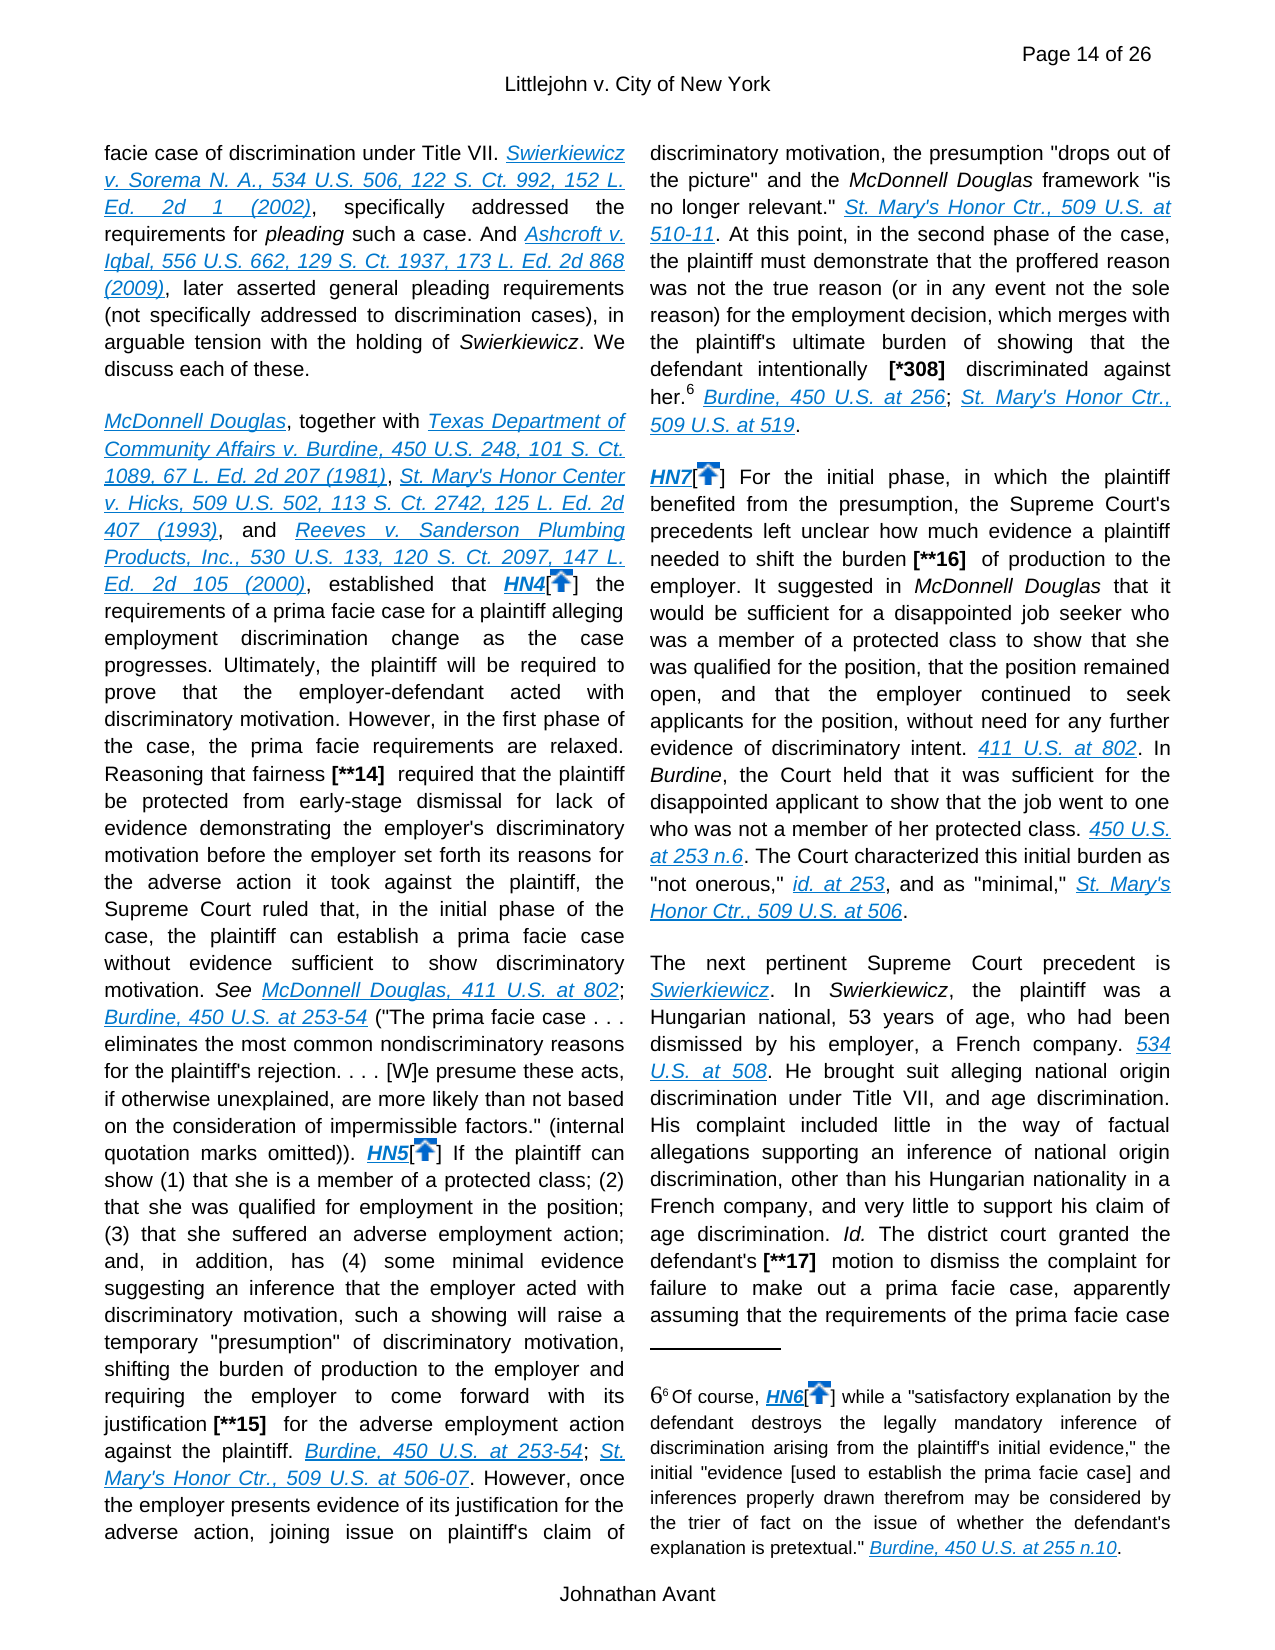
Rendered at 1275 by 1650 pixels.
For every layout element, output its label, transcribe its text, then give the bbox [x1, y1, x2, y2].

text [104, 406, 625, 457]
picture [808, 1381, 831, 1404]
text McDonnell Douglas, together with Texas Department of Community Affairs v. Burdine, 450 U.S. 248, 101 S. Ct. 1089, 67 L. Ed. 2d 207 (1981), St. Mary's Honor Center v. Hicks, 509 U.S. 502, 113 S. Ct. 2742, 125 L. Ed. 2d 407 (1993), and Reeves v. Sanderson Plumbing Products, Inc., 530 U.S. 133, 120 S. Ct. 2097, 147 L. Ed. 2d 105 (2000), established that HN4[] the requirements of a prima facie case for a plaintiff alleging employment discrimination change as the case progresses. Ultimately, the plaintiff will be required to prove that the employer-defendant acted with discriminatory motivation. However, in the first phase of the case, the prima facie requirements are relaxed. Reasoning that fairness [**14] required that the plaintiff be protected from early-stage dismissal for lack of evidence demonstrating the employer's discriminatory motivation before the employer set forth its reasons for the adverse action it took against the plaintiff, the Supreme Court ruled that, in the initial phase of the case, the plaintiff can establish a prima facie case without evidence sufficient to show discriminatory motivation. See McDonnell Douglas, 411 U.S. at 802; Burdine, 450 U.S. at 253-54 ("The prima facie case . . . eliminates the most common nondiscriminatory reasons for the plaintiff's rejection. . . . [W]e presume these acts, if otherwise unexplained, are more likely than not based on the consideration of impermissible factors." (internal quotation marks omitted)). HN5[] If the plaintiff can show (1) that she is a member of a protected class; (2) that she was qualified for employment in the position; (3) that she suffered an adverse employment action; and, in addition, has (4) some minimal evidence suggesting an inference that the employer acted with discriminatory motivation, such a showing will raise a temporary "presumption" of discriminatory motivation, shifting the burden of production to the employer and requiring the employer to come forward with its justification [**15] for the adverse employment action against the plaintiff. Burdine, 450 U.S. at 253-54; St. Mary's Honor Ctr., 509 U.S. at 506-07. However, once the employer presents evidence of its justification for the adverse action, joining issue on plaintiff's claim of discriminatory motivation, the presumption "drops out of the picture" and the McDonnell Douglas framework "is no longer relevant." St. Mary's Honor Ctr., 509 U.S. at 510-11. At this point, in the second phase of the case, the plaintiff must demonstrate that the proffered reason was not the true reason (or in any event not the sole reason) for the employment decision, which merges with the plaintiff's ultimate burden of showing that the defendant intentionally [*308] discriminated against her.6 Burdine, 450 U.S. at 256; St. Mary's Honor Ctr., 509 U.S. at 519. [104, 567, 625, 1544]
picture [414, 1138, 437, 1161]
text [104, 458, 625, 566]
text HN7[] For the initial phase, in which the plaintiff benefited from the presumption, the Supreme Court's precedents left unclear how much evidence a plaintiff needed to shift the burden [**16] of production to the employer. It suggested in McDonnell Douglas that it would be sufficient for a disappointed job seeker who was a member of a protected class to show that she was qualified for the position, that the position remained open, and that the employer continued to seek applicants for the position, without need for any further evidence of discriminatory intent. 411 U.S. at 802. In Burdine, the Court held that it was sufficient for the disappointed applicant to show that the job went to one who was not a member of her protected class. 450 U.S. at 253 n.6. The Court characterized this initial burden as "not onerous," id. at 253, and as "minimal," St. Mary's Honor Ctr., 509 U.S. at 506. [650, 462, 1171, 922]
picture [550, 569, 573, 592]
picture [697, 462, 720, 485]
